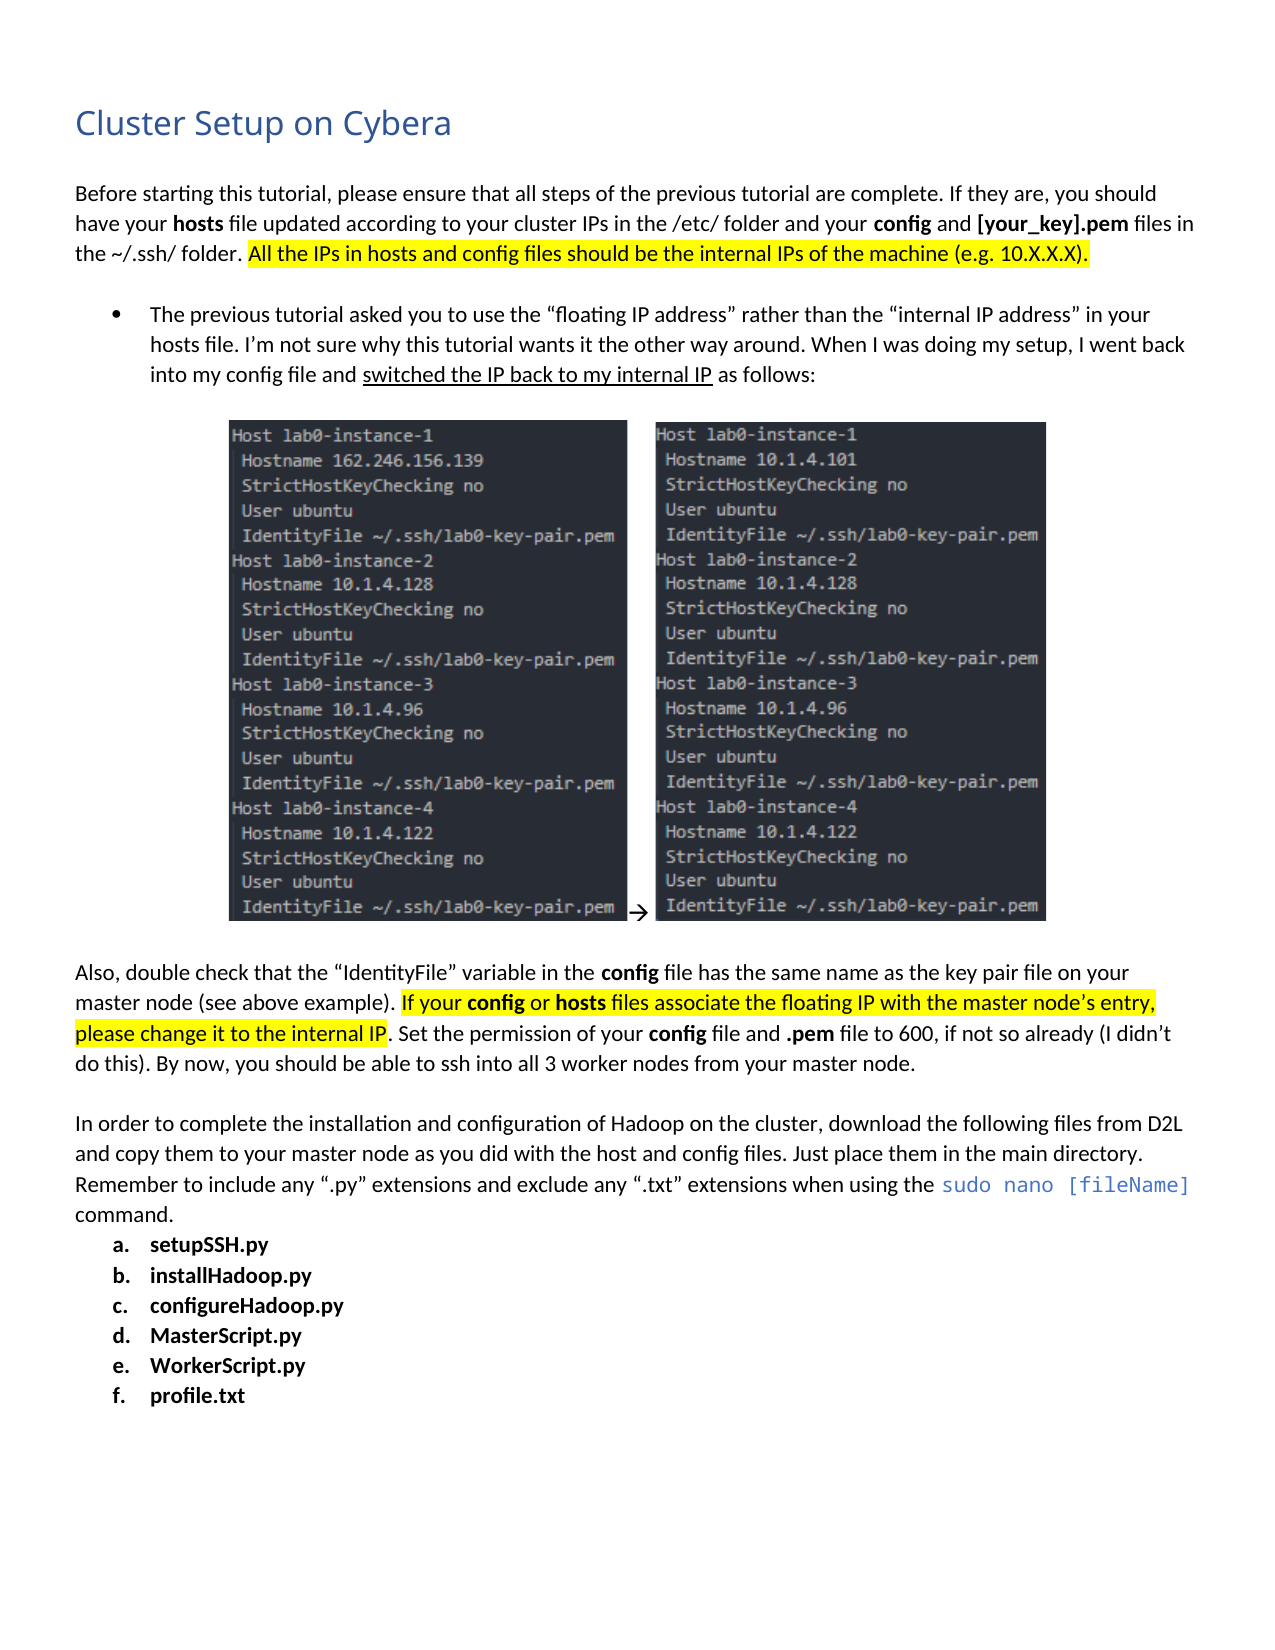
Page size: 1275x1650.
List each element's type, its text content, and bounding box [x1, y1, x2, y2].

list MasterScript.py [112, 1321, 1200, 1349]
picture [228, 420, 628, 921]
text Also, double check that the “IdentityFile” variable in the config file has the same name as the key pair file on your master node (see above example). If your config or hosts files associate the floating IP with the master node’s entry, please change it to the internal IP. Set the permission of your config file and .pem file to 600, if not so already (I didn’t do this). By now, you should be able to ssh into all 3 worker nodes from your master node. [75, 958, 1200, 1077]
text In order to complete the installation and configuration of Hadoop on the cluster, download the following files from D2L and copy them to your master node as you did with the host and config files. Just place them in the main directory. Remember to include any “.py” extensions and exclude any “.txt” extensions when using the sudo nano [fileName] command. [75, 1109, 1200, 1228]
text Before starting this tutorial, please ensure that all steps of the previous tutorial are complete. If they are, you should have your hosts file updated according to your cluster IPs in the /etc/ folder and your config and [your_key].pem files in the ~/.ssh/ folder. All the IPs in hosts and config files should be the internal IPs of the machine (e.g. 10.X.X.X). [75, 179, 1200, 268]
list The previous tutorial asked you to use the “floating IP address” rather than the “internal IP address” in your hosts file. I’m not sure why this tutorial wants it the other way around. When I was doing my setup, I went back into my config file and switched the IP back to my internal IP as follows: [112, 300, 1200, 388]
subtitle Cluster Setup on Cybera [75, 100, 1200, 145]
list installHadoop.py [112, 1261, 1200, 1289]
picture [655, 422, 1047, 921]
list setupSSH.py [112, 1231, 1200, 1258]
list WorkerScript.py [112, 1351, 1200, 1379]
list profile.txt [112, 1382, 1200, 1409]
list configureHadoop.py [112, 1291, 1200, 1319]
